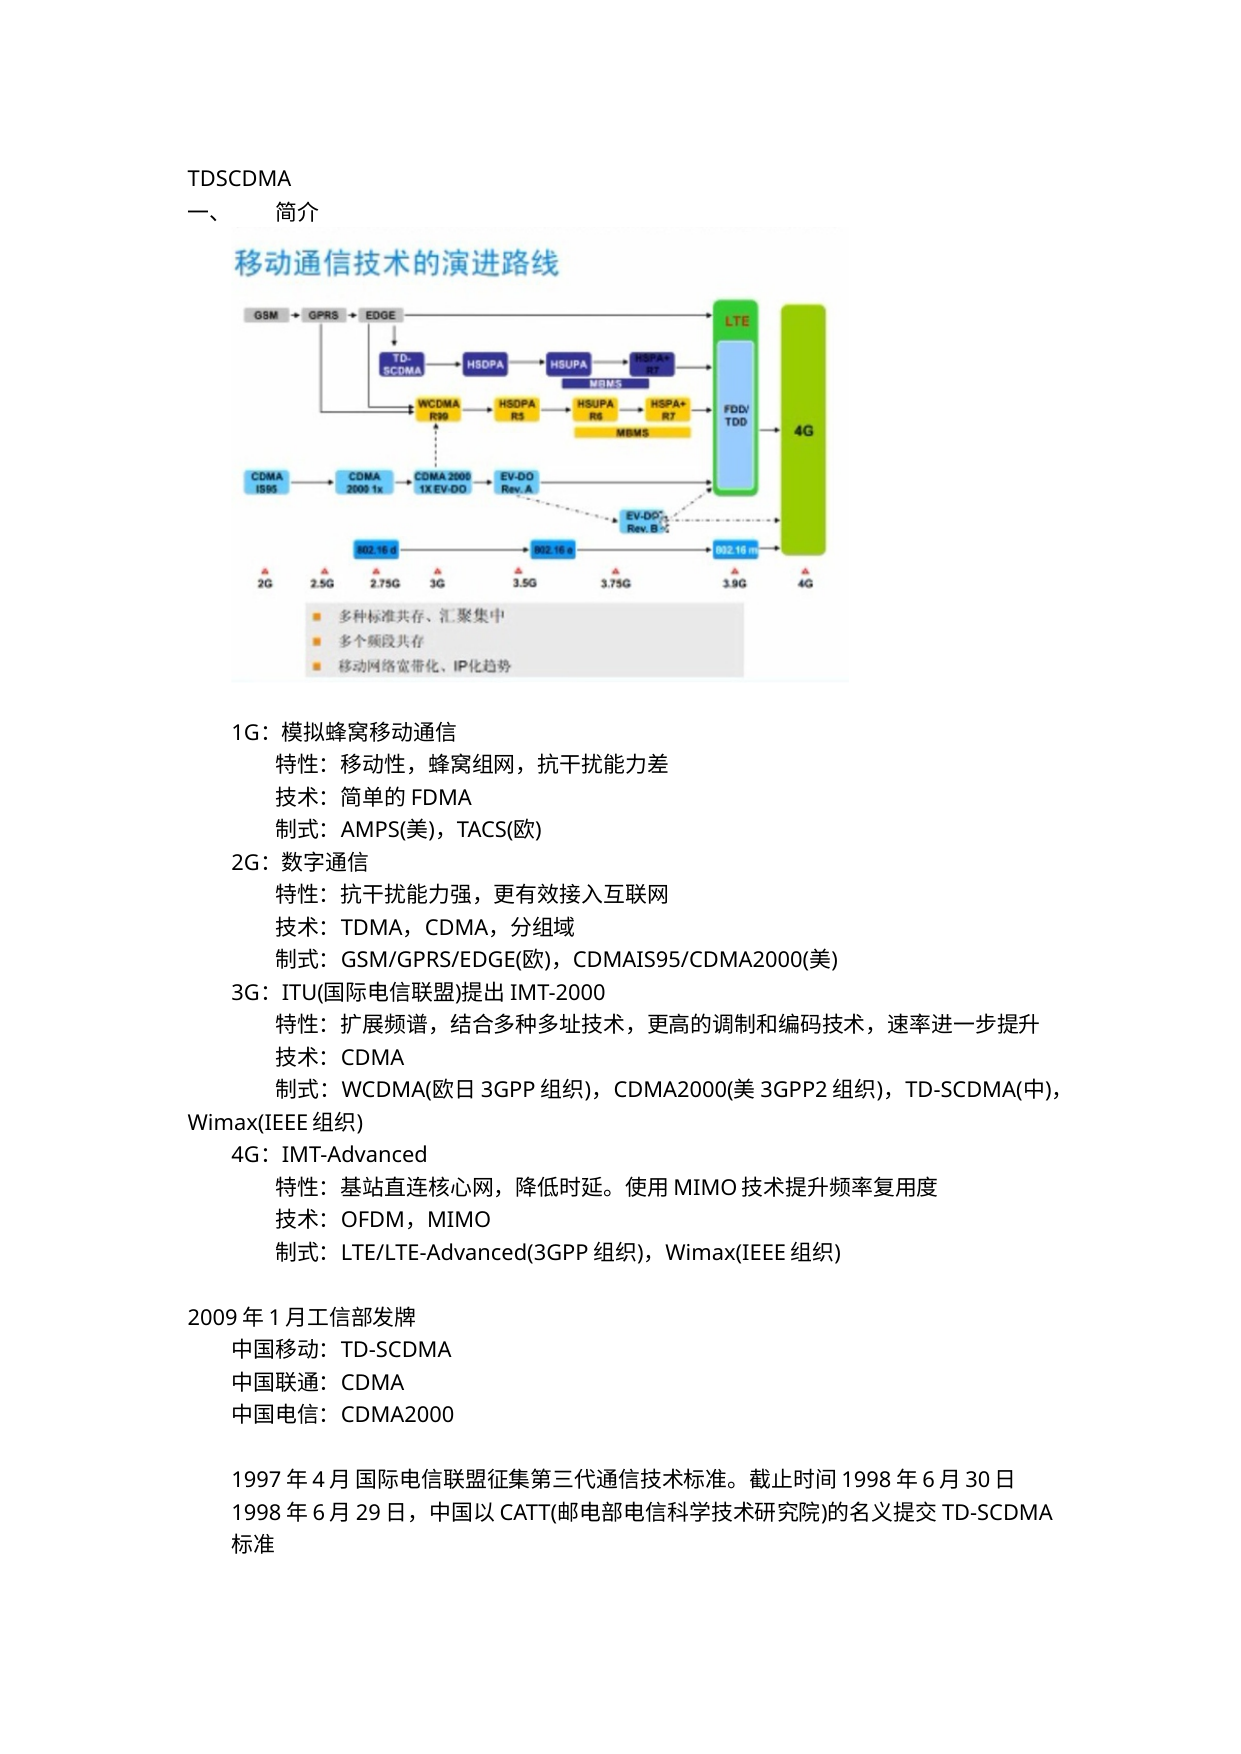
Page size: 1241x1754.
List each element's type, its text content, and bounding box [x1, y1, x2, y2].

list 简介 [187, 194, 1053, 227]
list 1997年4月 国际电信联盟征集第三代通信技术标准。截止时间1998年6月30日 [231, 1462, 1053, 1494]
text 制式：LTE/LTE-Advanced(3GPP组织)，Wimax(IEEE组织) [187, 1234, 1053, 1267]
text 特性：扩展频谱，结合多种多址技术，更高的调制和编码技术，速率进一步提升 [187, 1007, 1053, 1039]
list 2G：数字通信 [231, 844, 1053, 877]
list 技术：简单的FDMA [231, 779, 1053, 812]
picture [231, 227, 849, 683]
text 中国移动：TD-SCDMA [187, 1332, 1053, 1364]
text 4G：IMT-Advanced [187, 1137, 1053, 1169]
list 1G：模拟蜂窝移动通信 [231, 714, 1053, 747]
text 3G：ITU(国际电信联盟)提出IMT-2000 [187, 974, 1053, 1007]
text 2009年1月工信部发牌 [187, 1299, 1053, 1332]
text TDSCDMA [187, 162, 1053, 194]
list 制式：GSM/GPRS/EDGE(欧)，CDMAIS95/CDMA2000(美) [231, 942, 1053, 974]
list 特性：抗干扰能力强，更有效接入互联网 [231, 877, 1053, 909]
text 技术：OFDM，MIMO [187, 1202, 1053, 1234]
list 制式：AMPS(美)，TACS(欧) [231, 812, 1053, 844]
list 技术：TDMA，CDMA，分组域 [231, 909, 1053, 942]
list 1998年6月29日，中国以CATT(邮电部电信科学技术研究院)的名义提交TD-SCDMA标准 [231, 1494, 1053, 1559]
text 技术：CDMA [187, 1039, 1053, 1072]
text 中国电信：CDMA2000 [187, 1397, 1053, 1429]
list 特性：移动性，蜂窝组网，抗干扰能力差 [231, 747, 1053, 779]
text 制式：WCDMA(欧日3GPP组织)，CDMA2000(美3GPP2组织)，TD-SCDMA(中)，Wimax(IEEE组织) [187, 1072, 1053, 1137]
text 中国联通：CDMA [187, 1364, 1053, 1397]
text 特性：基站直连核心网，降低时延。使用MIMO技术提升频率复用度 [187, 1169, 1053, 1202]
